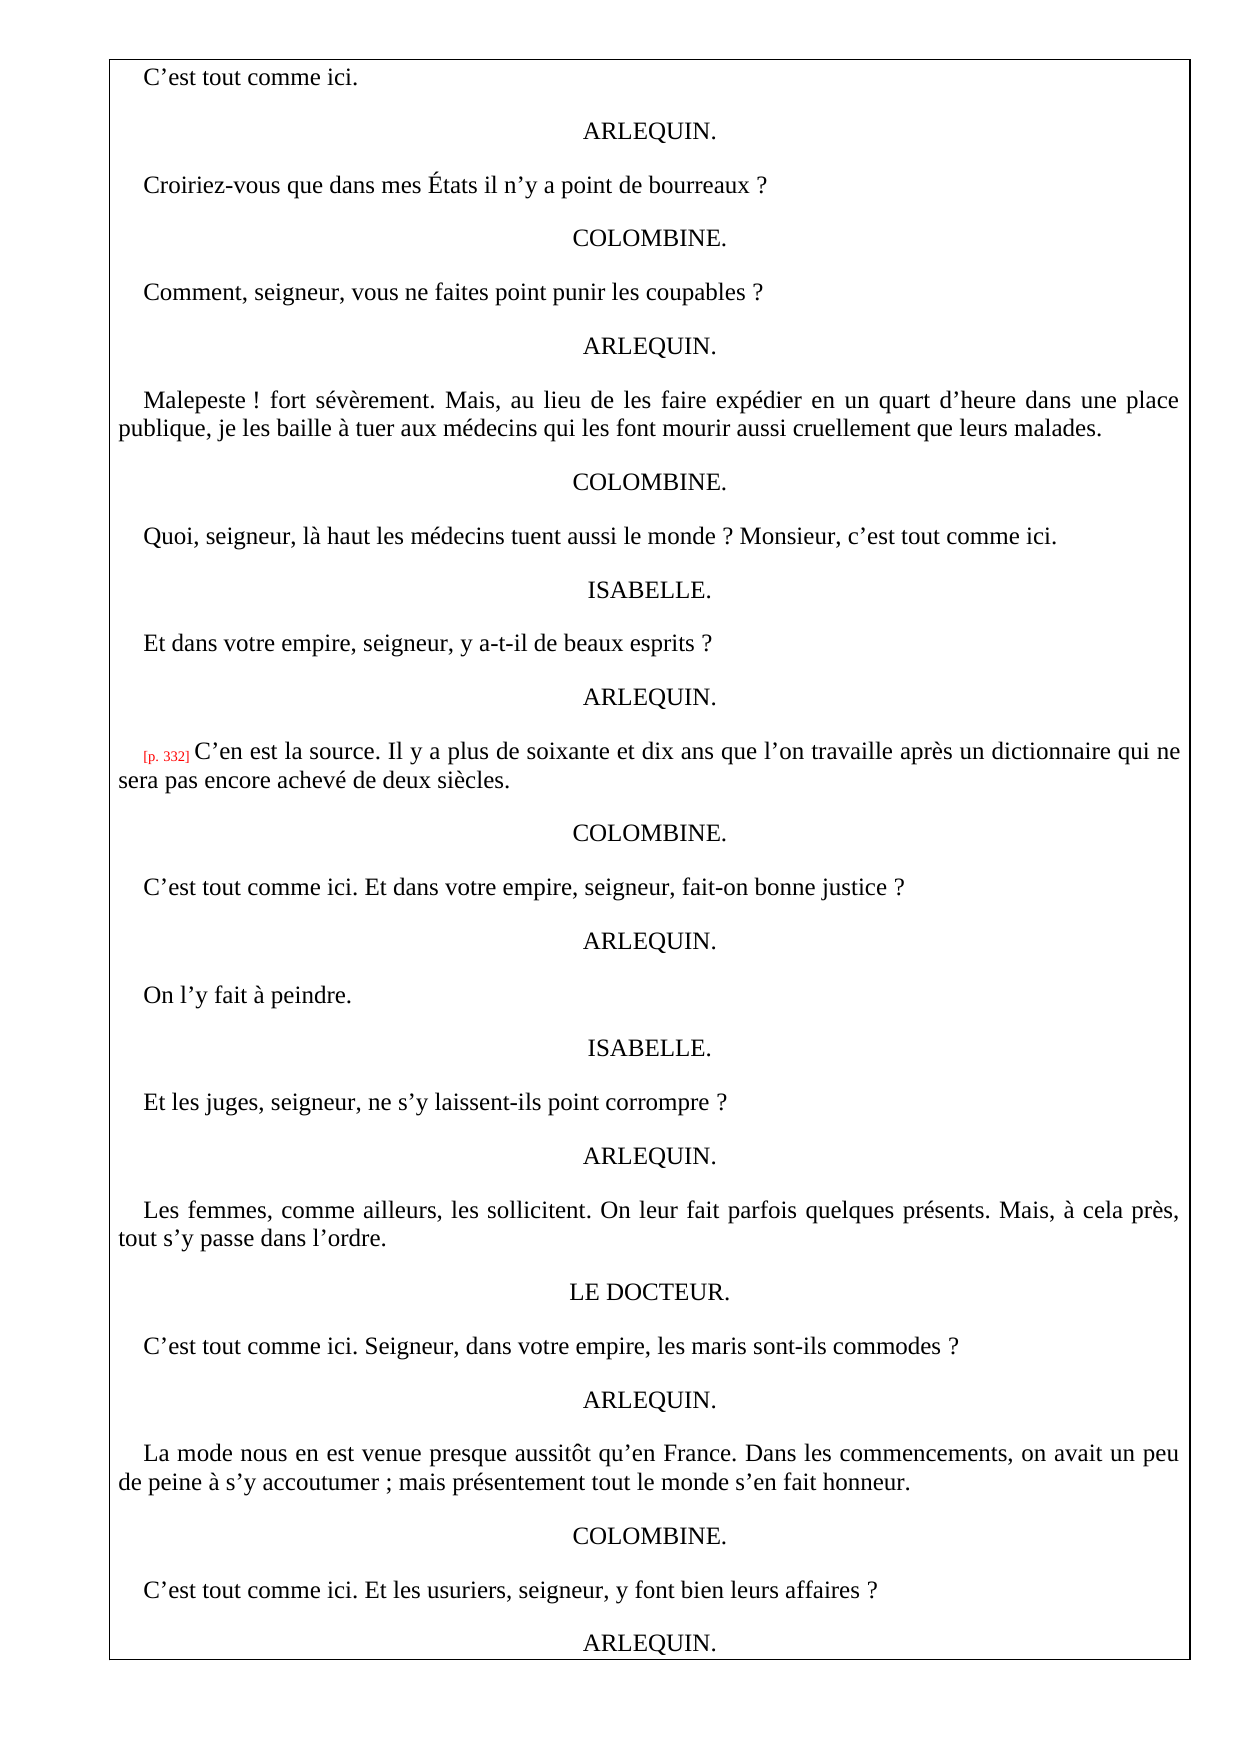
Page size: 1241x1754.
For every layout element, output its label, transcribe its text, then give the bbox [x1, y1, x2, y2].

text ARLEQUIN. [110, 1138, 1189, 1170]
text C’est tout comme ici. Seigneur, dans votre empire, les maris sont-ils commodes ? [110, 1328, 1189, 1360]
text On l’y fait à peindre. [110, 977, 1189, 1008]
text La mode nous en est venue presque aussitôt qu’en France. Dans les commencements, on avait un peu de peine à s’y accoutumer ; mais présentement tout le monde s’en fait honneur. [110, 1435, 1189, 1496]
text ARLEQUIN. [110, 1625, 1189, 1659]
text ARLEQUIN. [110, 1382, 1189, 1413]
text C’est tout comme ici. [110, 60, 1189, 91]
text C’est tout comme ici. Et les usuriers, seigneur, y font bien leurs affaires ? [110, 1572, 1189, 1603]
text [p. 332] C’en est la source. Il y a plus de soixante et dix ans que l’on travaille après un dictionnaire qui ne sera pas encore achevé de deux siècles. [110, 733, 1189, 793]
text ISABELLE. [110, 572, 1189, 603]
text ARLEQUIN. [110, 328, 1189, 360]
text ISABELLE. [110, 1030, 1189, 1062]
text Comment, seigneur, vous ne faites point punir les coupables ? [110, 274, 1189, 306]
text Quoi, seigneur, là haut les médecins tuent aussi le monde ? Monsieur, c’est tout comme ici. [110, 518, 1189, 550]
text Les femmes, comme ailleurs, les sollicitent. On leur fait parfois quelques présents. Mais, à cela près, tout s’y passe dans l’ordre. [110, 1192, 1189, 1252]
text Croiriez-vous que dans mes États il n’y a point de bourreaux ? [110, 167, 1189, 198]
text Malepeste ! fort sévèrement. Mais, au lieu de les faire expédier en un quart d’heure dans une place publique, je les baille à tuer aux médecins qui les font mourir aussi cruellement que leurs malades. [110, 382, 1189, 442]
text COLOMBINE. [110, 815, 1189, 847]
text ARLEQUIN. [110, 923, 1189, 955]
text COLOMBINE. [110, 1518, 1189, 1550]
text COLOMBINE. [110, 464, 1189, 496]
text ARLEQUIN. [110, 679, 1189, 711]
text C’est tout comme ici. Et dans votre empire, seigneur, fait-on bonne justice ? [110, 869, 1189, 901]
text Et les juges, seigneur, ne s’y laissent-ils point corrompre ? [110, 1084, 1189, 1116]
text ARLEQUIN. [110, 113, 1189, 145]
text COLOMBINE. [110, 220, 1189, 252]
text LE DOCTEUR. [110, 1274, 1189, 1306]
text Et dans votre empire, seigneur, y a-t-il de beaux esprits ? [110, 625, 1189, 657]
